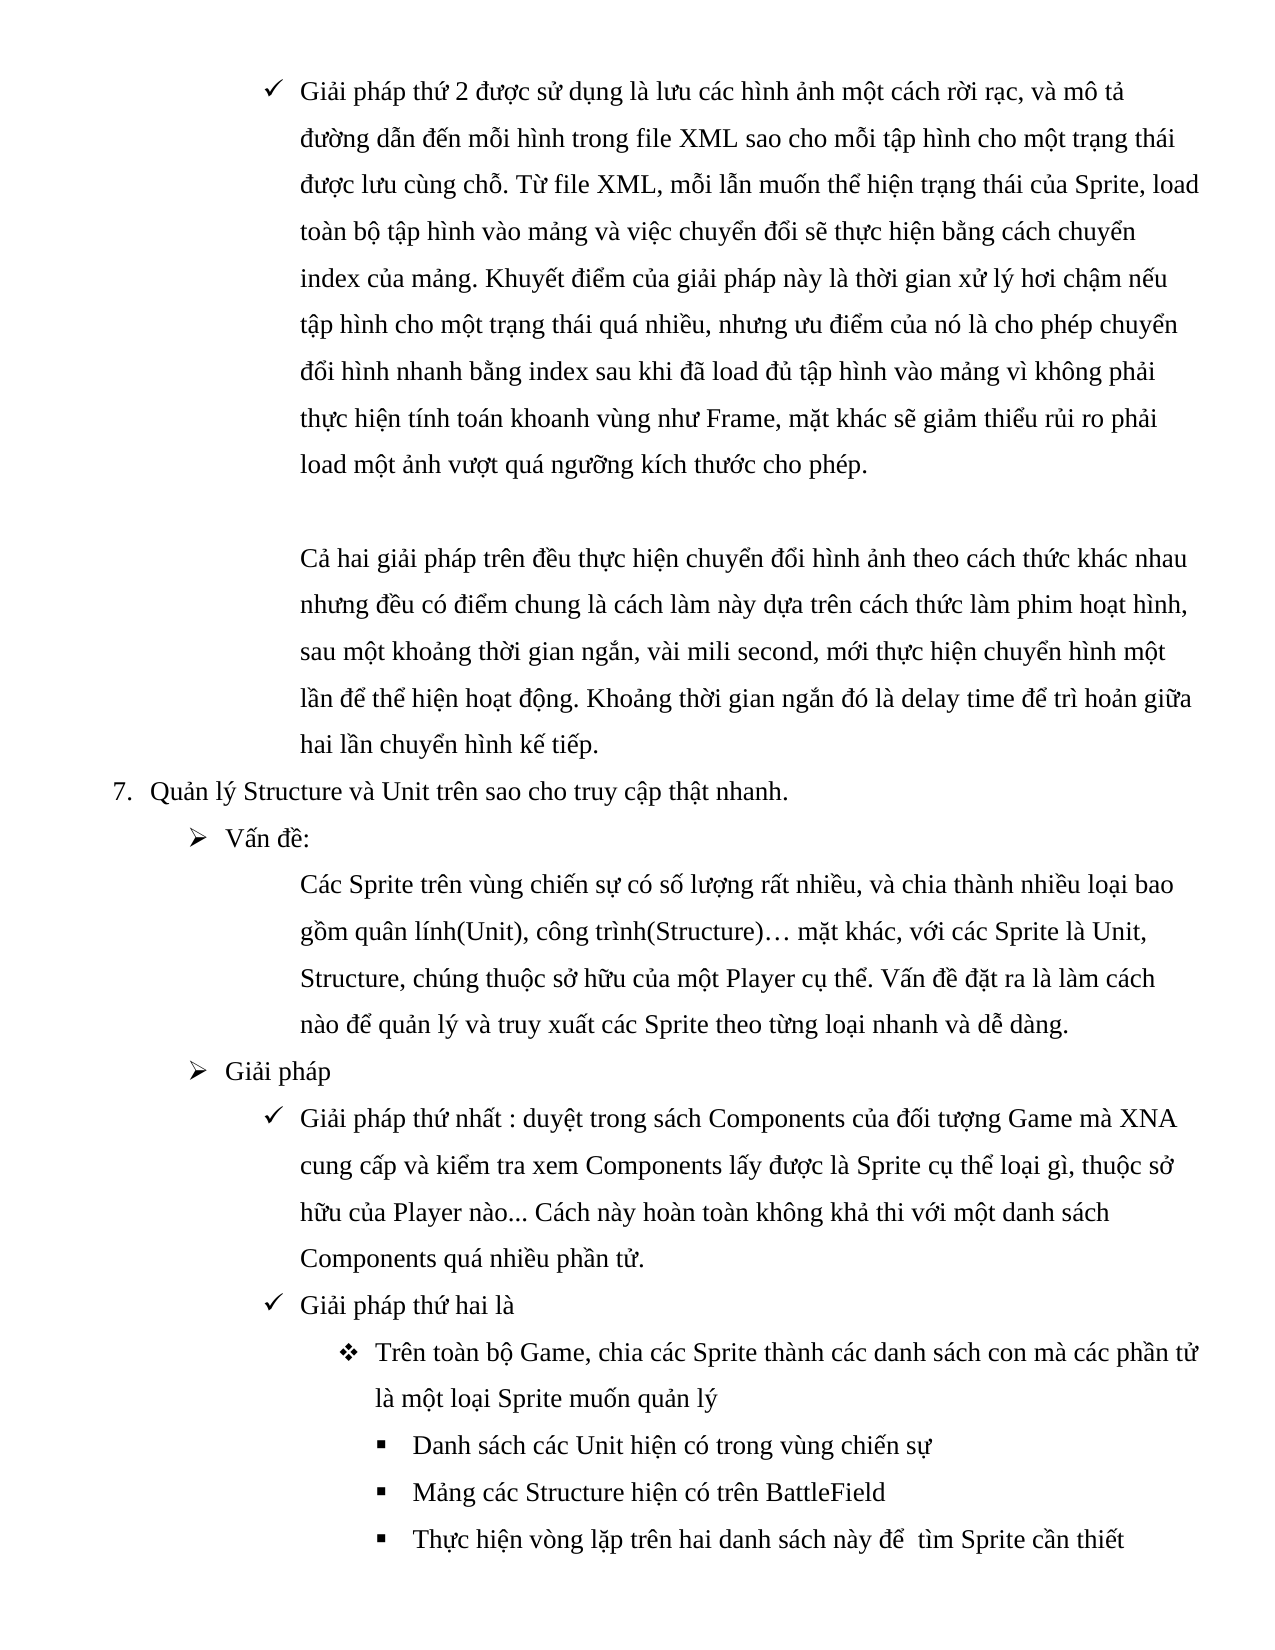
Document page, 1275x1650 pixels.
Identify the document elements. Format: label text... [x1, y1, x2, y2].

list Thực hiện vòng lặp trên hai danh sách này để tìm Sprite cần thiết [375, 1523, 1200, 1554]
list Cả hai giải pháp trên đều thực hiện chuyển đổi hình ảnh theo cách thức khác nhau nhưng đều có điểm chung là cách làm này dựa trên cách thức làm phim hoạt hình, sau một khoảng thời gian ngắn, vài mili second, mới thực hiện chuyển hình một lần để thể hiện hoạt động. Khoảng thời gian ngắn đó là delay time để trì hoản giữa hai lần chuyển hình kế tiếp. [300, 542, 1200, 759]
list Danh sách các Unit hiện có trong vùng chiến sự [375, 1429, 1200, 1460]
list Vấn đề: [187, 822, 1200, 853]
list Mảng các Structure hiện có trên BattleField [375, 1476, 1200, 1507]
list Giải pháp thứ 2 được sử dụng là lưu các hình ảnh một cách rời rạc, và mô tả đường dẫn đến mỗi hình trong file XML sao cho mỗi tập hình cho một trạng thái được lưu cùng chỗ. Từ file XML, mỗi lẫn muốn thể hiện trạng thái của Sprite, load toàn bộ tập hình vào mảng và việc chuyển đổi sẽ thực hiện bằng cách chuyển index của mảng. Khuyết điểm của giải pháp này là thời gian xử lý hơi chậm nếu tập hình cho một trạng thái quá nhiều, nhưng ưu điểm của nó là cho phép chuyển đổi hình nhanh bằng index sau khi đã load đủ tập hình vào mảng vì không phải thực hiện tính toán khoanh vùng như Frame, mặt khác sẽ giảm thiểu rủi ro phải load một ảnh vượt quá ngưỡng kích thước cho phép. [262, 75, 1200, 479]
list Các Sprite trên vùng chiến sự có số lượng rất nhiều, và chia thành nhiều loại bao gồm quân lính(Unit), công trình(Structure)… mặt khác, với các Sprite là Unit, Structure, chúng thuộc sở hữu của một Player cụ thể. Vấn đề đặt ra là làm cách nào để quản lý và truy xuất các Sprite theo từng loại nhanh và dễ dàng. [300, 869, 1200, 1040]
list Giải pháp thứ nhất : duyệt trong sách Components của đối tượng Game mà XNA cung cấp và kiểm tra xem Components lấy được là Sprite cụ thể loại gì, thuộc sở hữu của Player nào... Cách này hoàn toàn không khả thi với một danh sách Components quá nhiều phần tử. [262, 1102, 1200, 1273]
list Giải pháp thứ hai là [262, 1289, 1200, 1320]
list Trên toàn bộ Game, chia các Sprite thành các danh sách con mà các phần tử là một loại Sprite muốn quản lý [337, 1336, 1200, 1414]
list Quản lý Structure và Unit trên sao cho truy cập thật nhanh. [112, 775, 1200, 806]
list Giải pháp [187, 1055, 1200, 1087]
